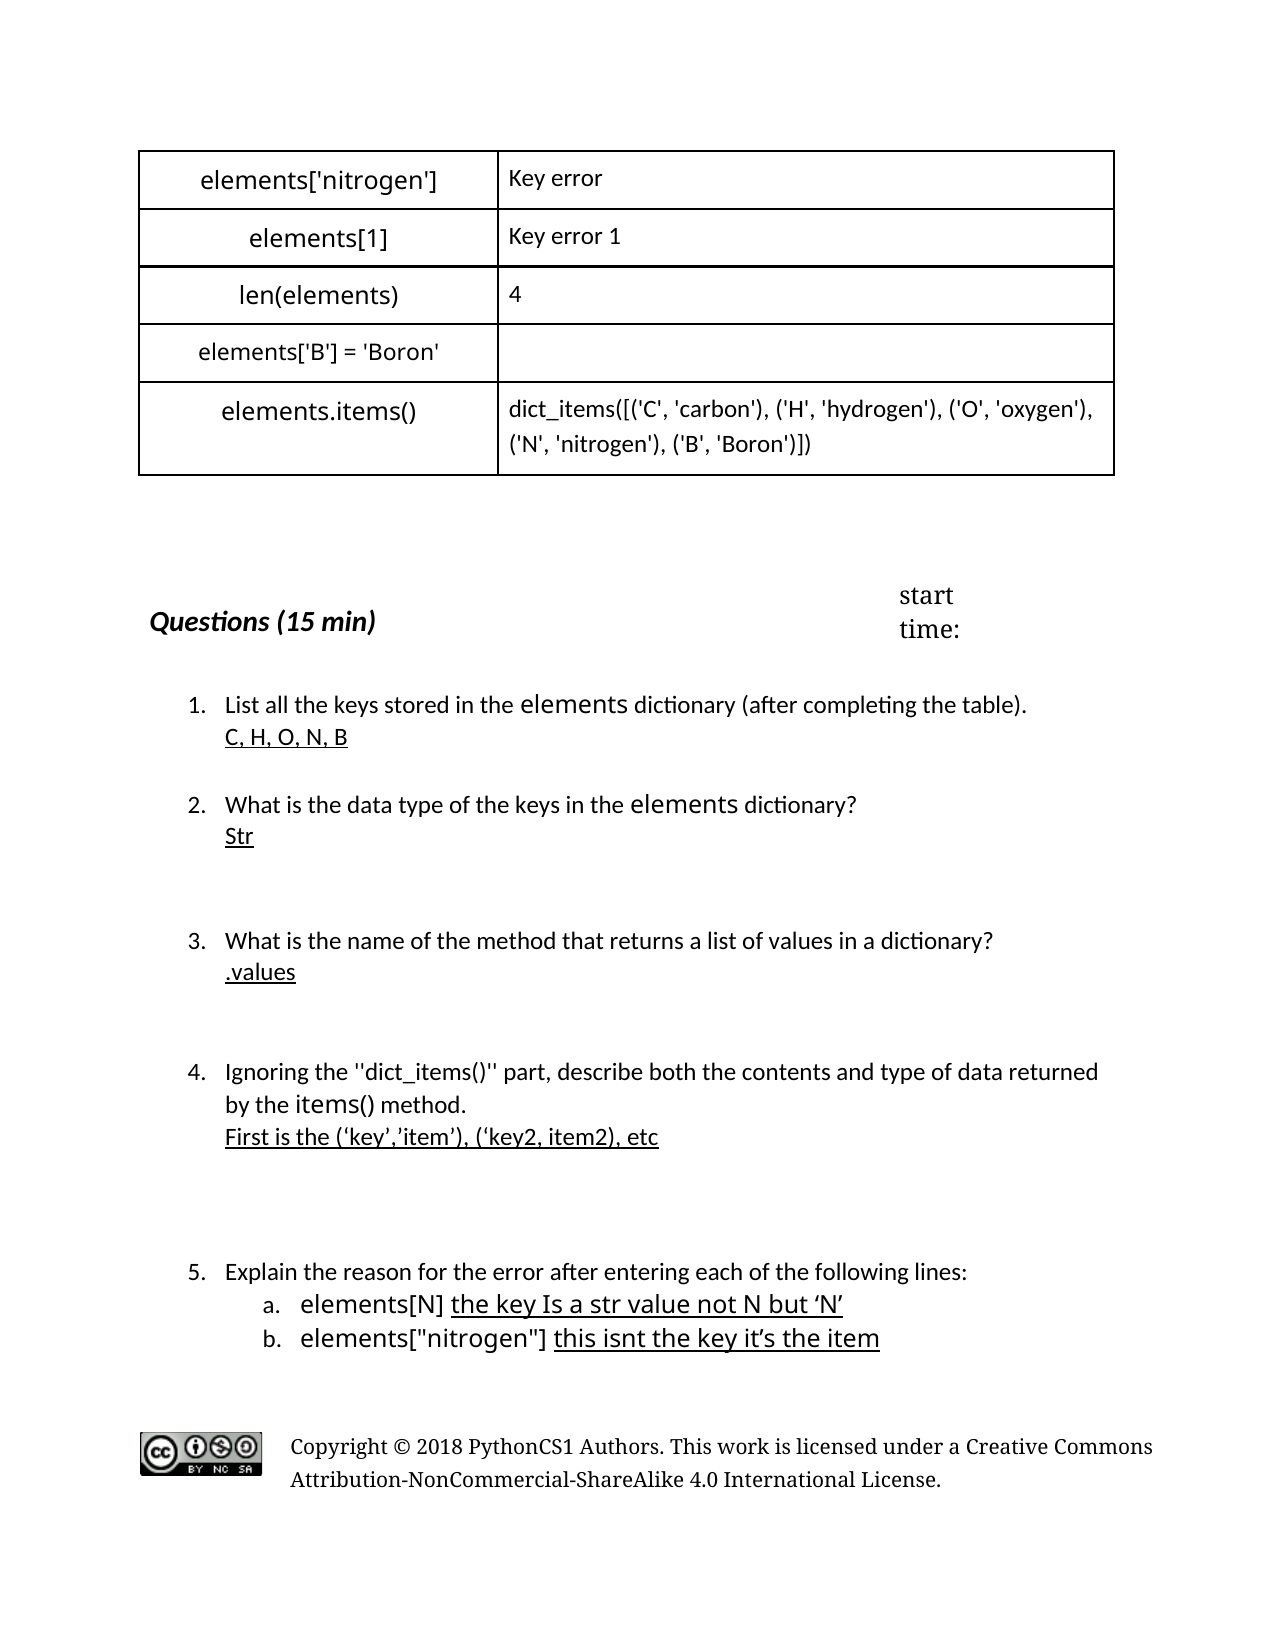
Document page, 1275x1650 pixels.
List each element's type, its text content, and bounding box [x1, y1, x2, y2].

list What is the data type of the keys in the elements dictionary? [187, 786, 1125, 820]
table_cell elements['B'] = 'Boron' [140, 325, 497, 381]
text Str [225, 820, 1125, 851]
text C, H, O, N, B [225, 721, 1125, 751]
list elements[N] the key Is a str value not N but ‘N’ [262, 1287, 1125, 1321]
table_cell elements[1] [140, 210, 497, 265]
table_cell elements['nitrogen'] [140, 152, 497, 208]
list What is the name of the method that returns a list of values in a dictionary? [187, 925, 1125, 956]
table_cell Key error [499, 152, 1113, 208]
picture [140, 1432, 263, 1476]
table_cell Key error 1 [499, 210, 1113, 265]
list elements["nitrogen"] this isnt the key it’s the item [262, 1321, 1125, 1355]
table_cell [499, 325, 1113, 381]
table_cell elements.items() [140, 383, 497, 473]
text First is the (‘key’,’item’), (‘key2, item2), etc [225, 1121, 1125, 1151]
table_cell dict_items([('C', 'carbon'), ('H', 'hydrogen'), ('O', 'oxygen'), ('N', 'nitrogen'), ('B', 'Boron')]) [499, 383, 1113, 473]
list Explain the reason for the error after entering each of the following lines: [187, 1256, 1125, 1287]
table_header Questions (15 min) [139, 567, 889, 656]
table_header start time: [889, 567, 1189, 656]
table_cell 4 [499, 268, 1113, 323]
text .values [225, 956, 1125, 986]
table_cell len(elements) [140, 268, 497, 323]
list Ignoring the ''dict_items()'' part, describe both the contents and type of data returned by the items() method. [187, 1056, 1125, 1121]
list List all the keys stored in the elements dictionary (after completing the table). [187, 687, 1125, 721]
